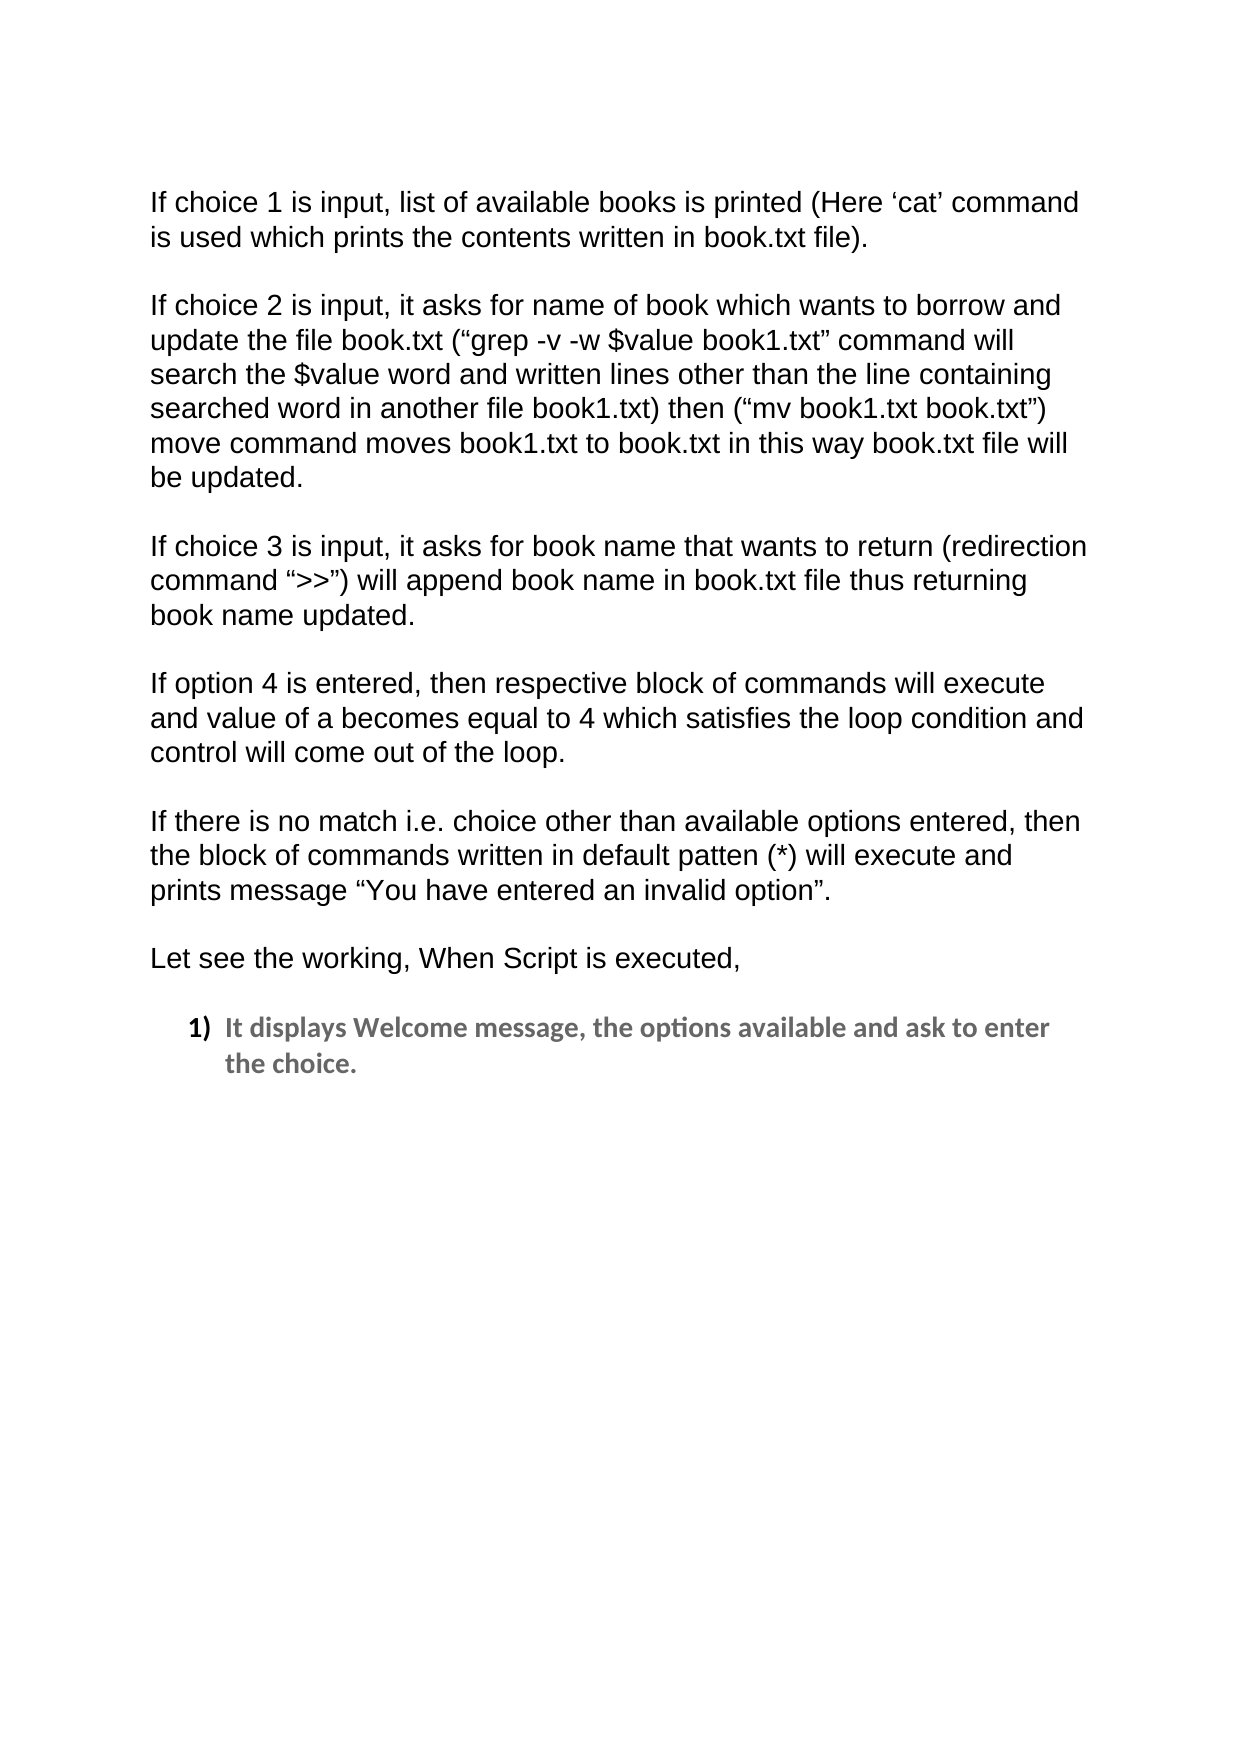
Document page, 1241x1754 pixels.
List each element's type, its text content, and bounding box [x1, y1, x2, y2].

text If there is no match i.e. choice other than available options entered, then the block of commands written in default patten (*) will execute and prints message “You have entered an invalid option”. [150, 803, 1090, 906]
text If option 4 is entered, then respective block of commands will execute and value of a becomes equal to 4 which satisfies the loop condition and control will come out of the loop. [150, 666, 1090, 769]
text If choice 2 is input, it asks for name of book which wants to borrow and update the file book.txt (“grep -v -w $value book1.txt” command will search the $value word and written lines other than the line containing searched word in another file book1.txt) then (“mv book1.txt book.txt”) move command moves book1.txt to book.txt in this way book.txt file will be updated. [150, 287, 1090, 494]
text If choice 3 is input, it asks for book name that wants to return (redirection command “>>”) will append book name in book.txt file thus returning book name updated. [150, 528, 1090, 631]
text Let see the working, When Script is executed, [150, 941, 1090, 975]
list It displays Welcome message, the options available and ask to enter the choice. [187, 1009, 1090, 1081]
text If choice 1 is input, list of available books is printed (Here ‘cat’ command is used which prints the contents written in book.txt file). [150, 184, 1090, 253]
